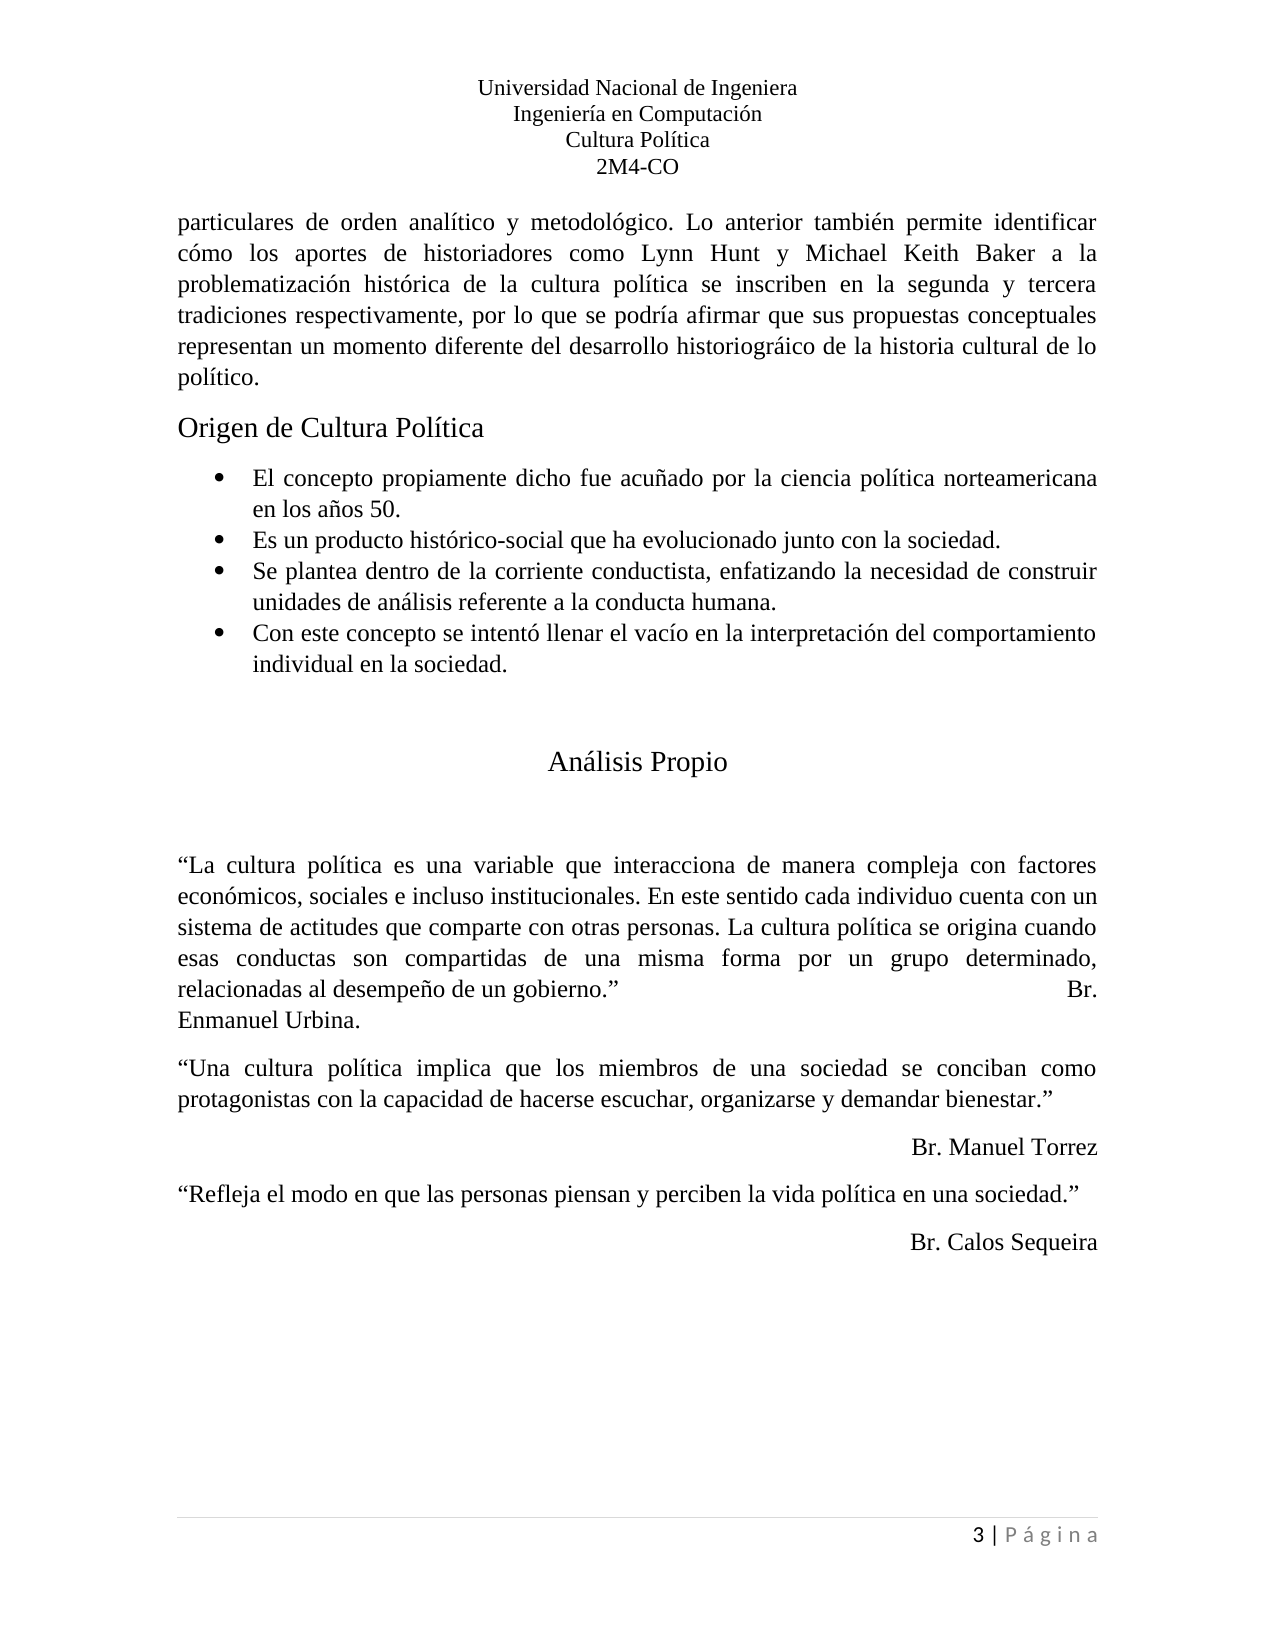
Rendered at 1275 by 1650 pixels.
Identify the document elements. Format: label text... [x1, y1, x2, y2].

list El concepto propiamente dicho fue acuñado por la ciencia política norteamericana en los años 50. [215, 463, 1098, 523]
text Origen de Cultura Política [177, 410, 1098, 444]
text Análisis Propio [177, 744, 1098, 778]
list Se plantea dentro de la corriente conductista, enfatizando la necesidad de construir unidades de análisis referente a la conducta humana. [215, 556, 1098, 616]
text “Refleja el modo en que las personas piensan y perciben la vida política en una sociedad.” [177, 1179, 1098, 1208]
text “Una cultura política implica que los miembros de una sociedad se conciban como protagonistas con la capacidad de hacerse escuchar, organizarse y demandar bienestar.” [177, 1053, 1098, 1113]
list Es un producto histórico-social que ha evolucionado junto con la sociedad. [215, 525, 1098, 554]
text Br. Manuel Torrez [177, 1132, 1098, 1161]
text “La cultura política es una variable que interacciona de manera compleja con factores económicos, sociales e incluso institucionales. En este sentido cada individuo cuenta con un sistema de actitudes que comparte con otras personas. La cultura política se origina cuando esas conductas son compartidas de una misma forma por un grupo determinado, relacionadas al desempeño de un gobierno.” Br. Enmanuel Urbina. [177, 850, 1098, 1034]
text Br. Calos Sequeira [177, 1227, 1098, 1256]
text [177, 207, 1098, 391]
list Con este concepto se intentó llenar el vacío en la interpretación del comportamiento individual en la sociedad. [215, 618, 1098, 678]
